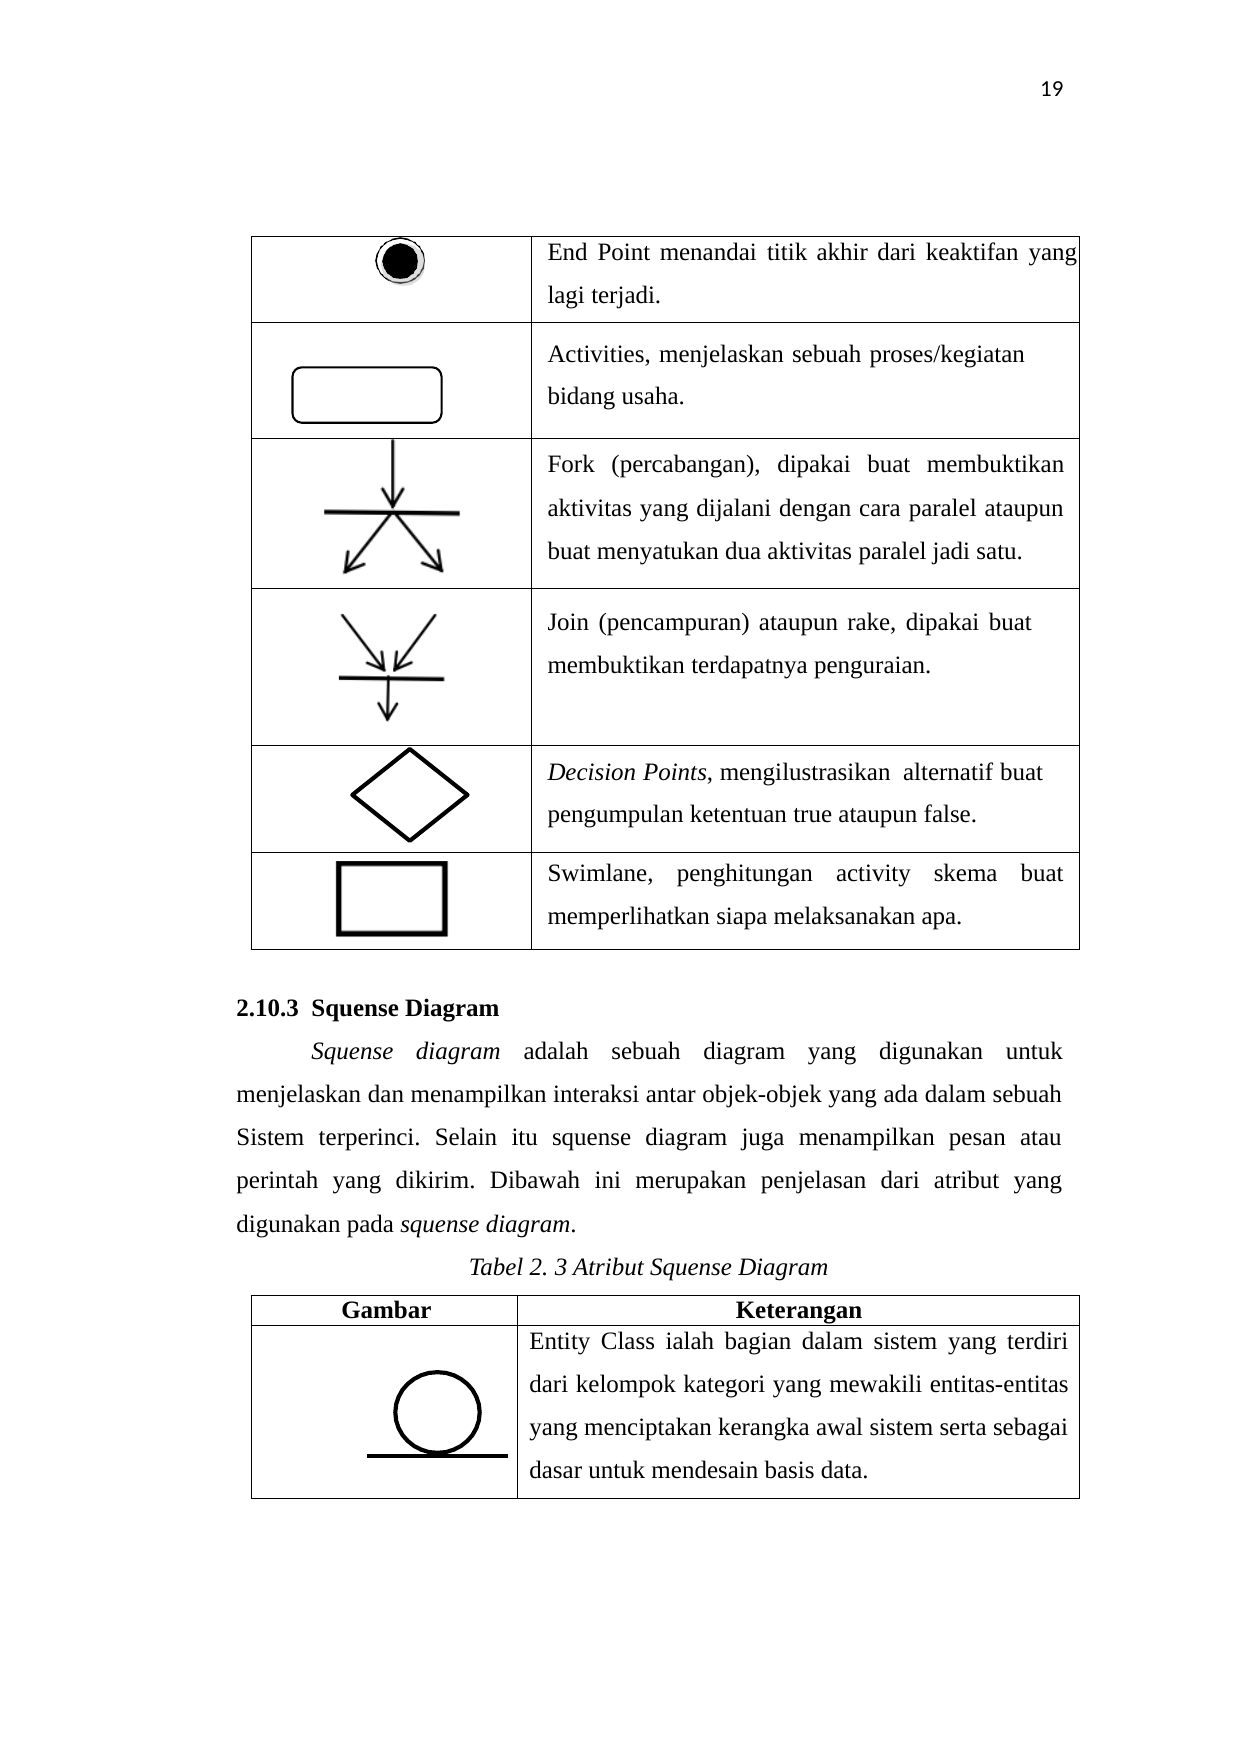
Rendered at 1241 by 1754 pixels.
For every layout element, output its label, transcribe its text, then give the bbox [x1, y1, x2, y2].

table_cell [252, 237, 531, 322]
table_cell [252, 439, 531, 588]
table_header Keterangan [518, 1296, 1079, 1325]
table_cell Fork (percabangan), dipakai buat membuktikan aktivitas yang dijalani dengan cara paralel ataupun buat menyatukan dua aktivitas paralel jadi satu. [532, 439, 1079, 588]
picture [338, 613, 445, 722]
table_cell End Point menandai titik akhir dari keaktifan yang lagi terjadi. [532, 237, 1079, 322]
table_cell Decision Points, mengilustrasikan alternatif buat pengumpulan ketentuan true ataupun false. [532, 746, 1079, 852]
table_cell [252, 323, 531, 438]
table_cell [252, 853, 531, 949]
table_header Gambar [252, 1296, 517, 1325]
text Tabel 2. 3 Atribut Squense Diagram [236, 1252, 1063, 1281]
subtitle 2.10.3 Squense Diagram [236, 993, 1063, 1022]
picture [323, 439, 461, 575]
picture [375, 237, 425, 286]
table_cell Activities, menjelaskan sebuah proses/kegiatan bidang usaha. [532, 323, 1079, 438]
table_cell [252, 746, 531, 852]
table_cell [252, 589, 531, 745]
text Squense diagram adalah sebuah diagram yang digunakan untuk menjelaskan dan menampilkan interaksi antar objek-objek yang ada dalam sebuah Sistem terperinci. Selain itu squense diagram juga menampilkan pesan atau perintah yang dikirim. Dibawah ini merupakan penjelasan dari atribut yang digunakan pada squense diagram. [236, 1036, 1063, 1237]
table_cell Join (pencampuran) ataupun rake, dipakai buat membuktikan terdapatnya penguraian. [532, 589, 1079, 745]
table_cell [252, 1326, 517, 1497]
picture [335, 861, 449, 938]
table_cell Entity Class ialah bagian dalam sistem yang terdiri dari kelompok kategori yang mewakili entitas-entitas yang menciptakan kerangka awal sistem serta sebagai dasar untuk mendesain basis data. [518, 1326, 1079, 1497]
table_cell Swimlane, penghitungan activity skema buat memperlihatkan siapa melaksanakan apa. [532, 853, 1079, 949]
